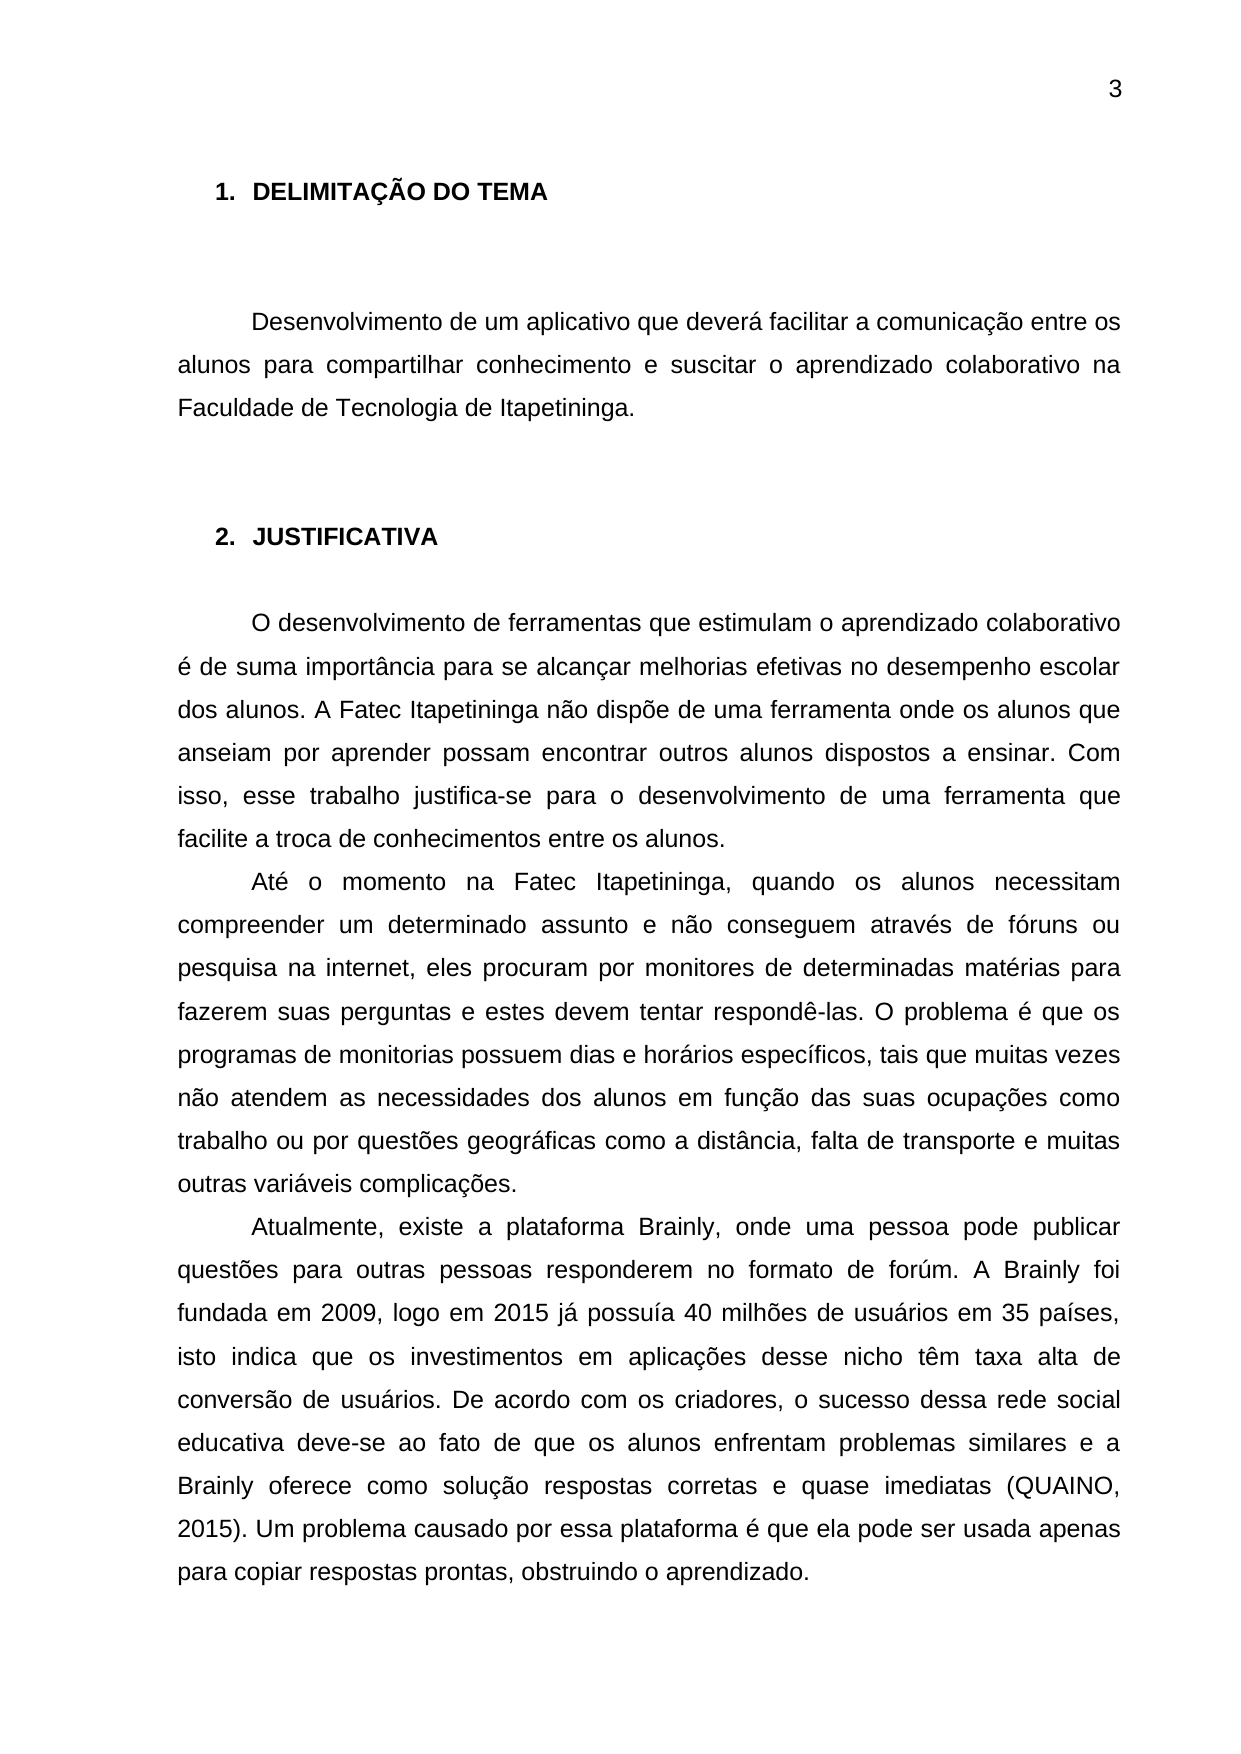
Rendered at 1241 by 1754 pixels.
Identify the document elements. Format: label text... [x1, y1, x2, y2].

text Desenvolvimento de um aplicativo que deverá facilitar a comunicação entre os alunos para compartilhar conhecimento e suscitar o aprendizado colaborativo na Faculdade de Tecnologia de Itapetininga. [177, 307, 1122, 422]
subtitle justificativa [215, 522, 1122, 551]
subtitle delimitação do tema [215, 177, 1122, 206]
text Atualmente, existe a plataforma Brainly, onde uma pessoa pode publicar questões para outras pessoas responderem no formato de forúm. A Brainly foi fundada em 2009, logo em 2015 já possuía 40 milhões de usuários em 35 países, isto indica que os investimentos em aplicações desse nicho têm taxa alta de conversão de usuários. De acordo com os criadores, o sucesso dessa rede social educativa deve-se ao fato de que os alunos enfrentam problemas similares e a Brainly oferece como solução respostas corretas e quase imediatas (QUAINO, 2015). Um problema causado por essa plataforma é que ela pode ser usada apenas para copiar respostas prontas, obstruindo o aprendizado. [177, 1212, 1122, 1586]
text Até o momento na Fatec Itapetininga, quando os alunos necessitam compreender um determinado assunto e não conseguem através de fóruns ou pesquisa na internet, eles procuram por monitores de determinadas matérias para fazerem suas perguntas e estes devem tentar respondê-las. O problema é que os programas de monitorias possuem dias e horários específicos, tais que muitas vezes não atendem as necessidades dos alunos em função das suas ocupações como trabalho ou por questões geográficas como a distância, falta de transporte e muitas outras variáveis complicações. [177, 867, 1122, 1198]
text O desenvolvimento de ferramentas que estimulam o aprendizado colaborativo é de suma importância para se alcançar melhorias efetivas no desempenho escolar dos alunos. A Fatec Itapetininga não dispõe de uma ferramenta onde os alunos que anseiam por aprender possam encontrar outros alunos dispostos a ensinar. Com isso, esse trabalho justifica-se para o desenvolvimento de uma ferramenta que facilite a troca de conhecimentos entre os alunos. [177, 608, 1122, 853]
